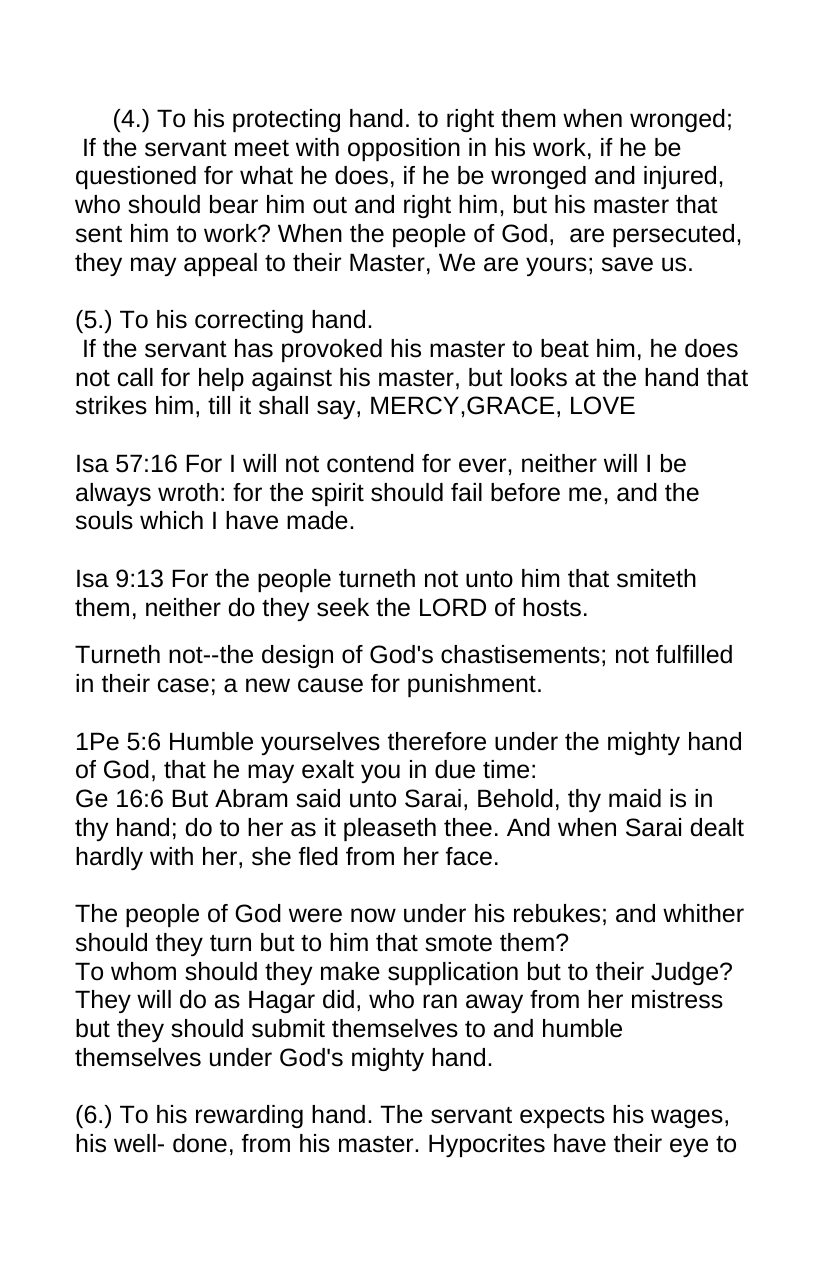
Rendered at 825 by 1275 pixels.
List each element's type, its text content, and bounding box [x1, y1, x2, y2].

text To whom should they make supplication but to their Judge? They will do as Hagar did, who ran away from her mistress but they should submit themselves to and humble themselves under God's mighty hand. [75, 957, 750, 1072]
text Isa 9:13 For the people turneth not unto him that smiteth them, neither do they seek the LORD of hosts. [75, 564, 750, 621]
text Turneth not--the design of God's chastisements; not fulfilled in their case; a new cause for punishment. [75, 640, 750, 698]
text The people of God were now under his rebukes; and whither should they turn but to him that smote them? [75, 899, 750, 957]
text Isa 57:16 For I will not contend for ever, neither will I be always wroth: for the spirit should fail before me, and the souls which I have made. [75, 449, 750, 535]
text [75, 1100, 750, 1158]
text 1Pe 5:6 Humble yourselves therefore under the mighty hand of God, that he may exalt you in due time: [75, 727, 750, 784]
text (4.) To his protecting hand. to right them when wronged; [75, 104, 750, 132]
text (5.) To his correcting hand. [75, 305, 750, 334]
text If the servant meet with opposition in his work, if he be questioned for what he does, if he be wronged and injured, who should bear him out and right him, but his master that sent him to work? When the people of God, are persecuted, they may appeal to their Master, We are yours; save us. [75, 132, 750, 276]
text If the servant has provoked his master to beat him, he does not call for help against his master, but looks at the hand that strikes him, till it shall say, MERCY,GRACE, LOVE [75, 334, 750, 420]
text Ge 16:6 But Abram said unto Sarai, Behold, thy maid is in thy hand; do to her as it pleaseth thee. And when Sarai dealt hardly with her, she fled from her face. [75, 784, 750, 870]
